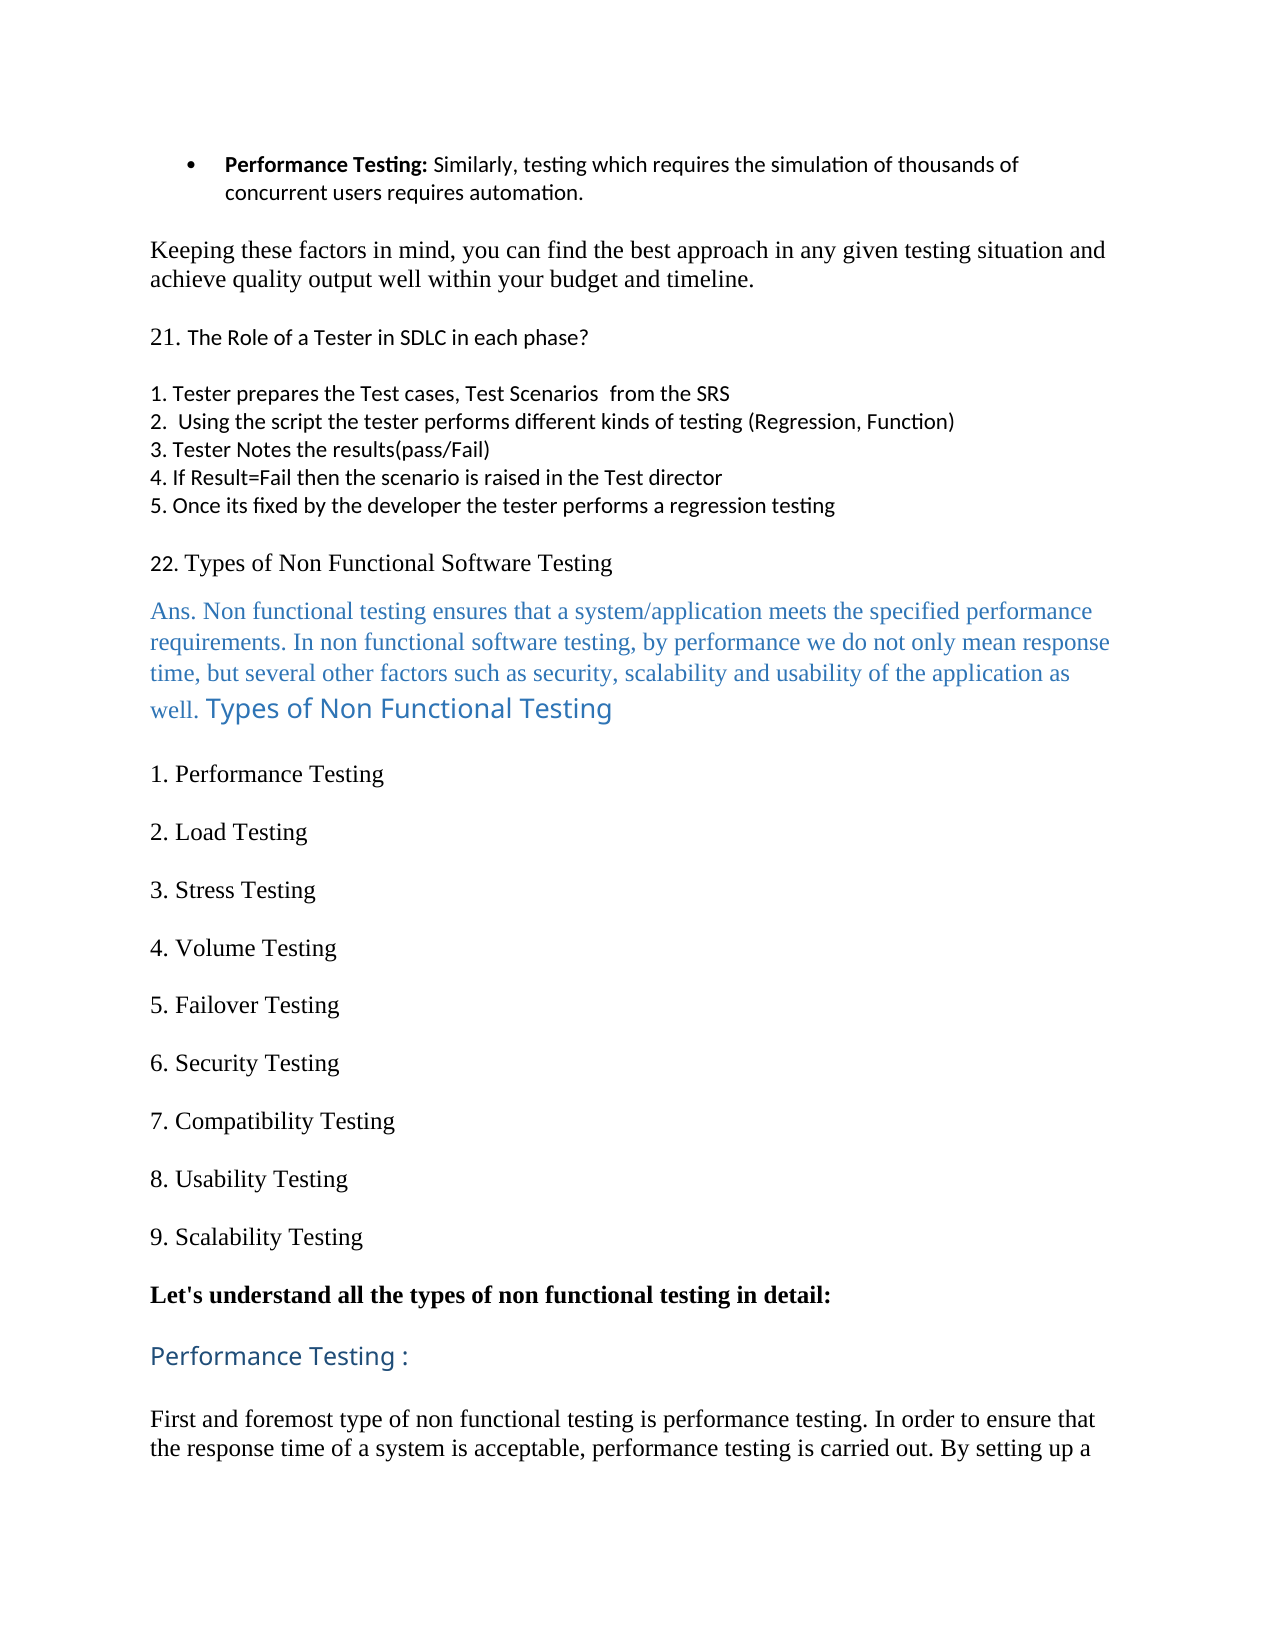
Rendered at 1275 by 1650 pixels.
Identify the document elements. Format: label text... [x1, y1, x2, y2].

text 4. Volume Testing [150, 933, 1125, 961]
text 9. Scalability Testing [150, 1222, 1125, 1251]
text 21. The Role of a Tester in SDLC in each phase? 1. Tester prepares the Test cases, Test Scenarios from the SRS 2. Using the script the tester performs different kinds of testing (Regression, Function) 3. Tester Notes the results(pass/Fail) 4. If Result=Fail then the scenario is raised in the Test director 5. Once its fixed by the developer the tester performs a regression testing [150, 322, 1125, 519]
text 2. Load Testing [150, 817, 1125, 846]
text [150, 1404, 1125, 1462]
text 7. Compatibility Testing [150, 1106, 1125, 1135]
text 1. Performance Testing [150, 759, 1125, 788]
text 8. Usability Testing [150, 1164, 1125, 1193]
subtitle Performance Testing : [150, 1338, 1125, 1372]
text Keeping these factors in mind, you can find the best approach in any given testing situation and achieve quality output well within your budget and timeline. [150, 235, 1125, 293]
subtitle Ans. Non functional testing ensures that a system/application meets the specified performance requirements. In non functional software testing, by performance we do not only mean response time, but several other factors such as security, scalability and usability of the application as well. Types of Non Functional Testing [150, 596, 1125, 727]
text 3. Stress Testing [150, 875, 1125, 903]
text 5. Failover Testing [150, 991, 1125, 1019]
text 6. Security Testing [150, 1048, 1125, 1077]
text 22. Types of Non Functional Software Testing [150, 548, 1125, 577]
list Performance Testing: Similarly, testing which requires the simulation of thousands of concurrent users requires automation. [187, 150, 1125, 206]
text Let's understand all the types of non functional testing in detail: [150, 1280, 1125, 1309]
